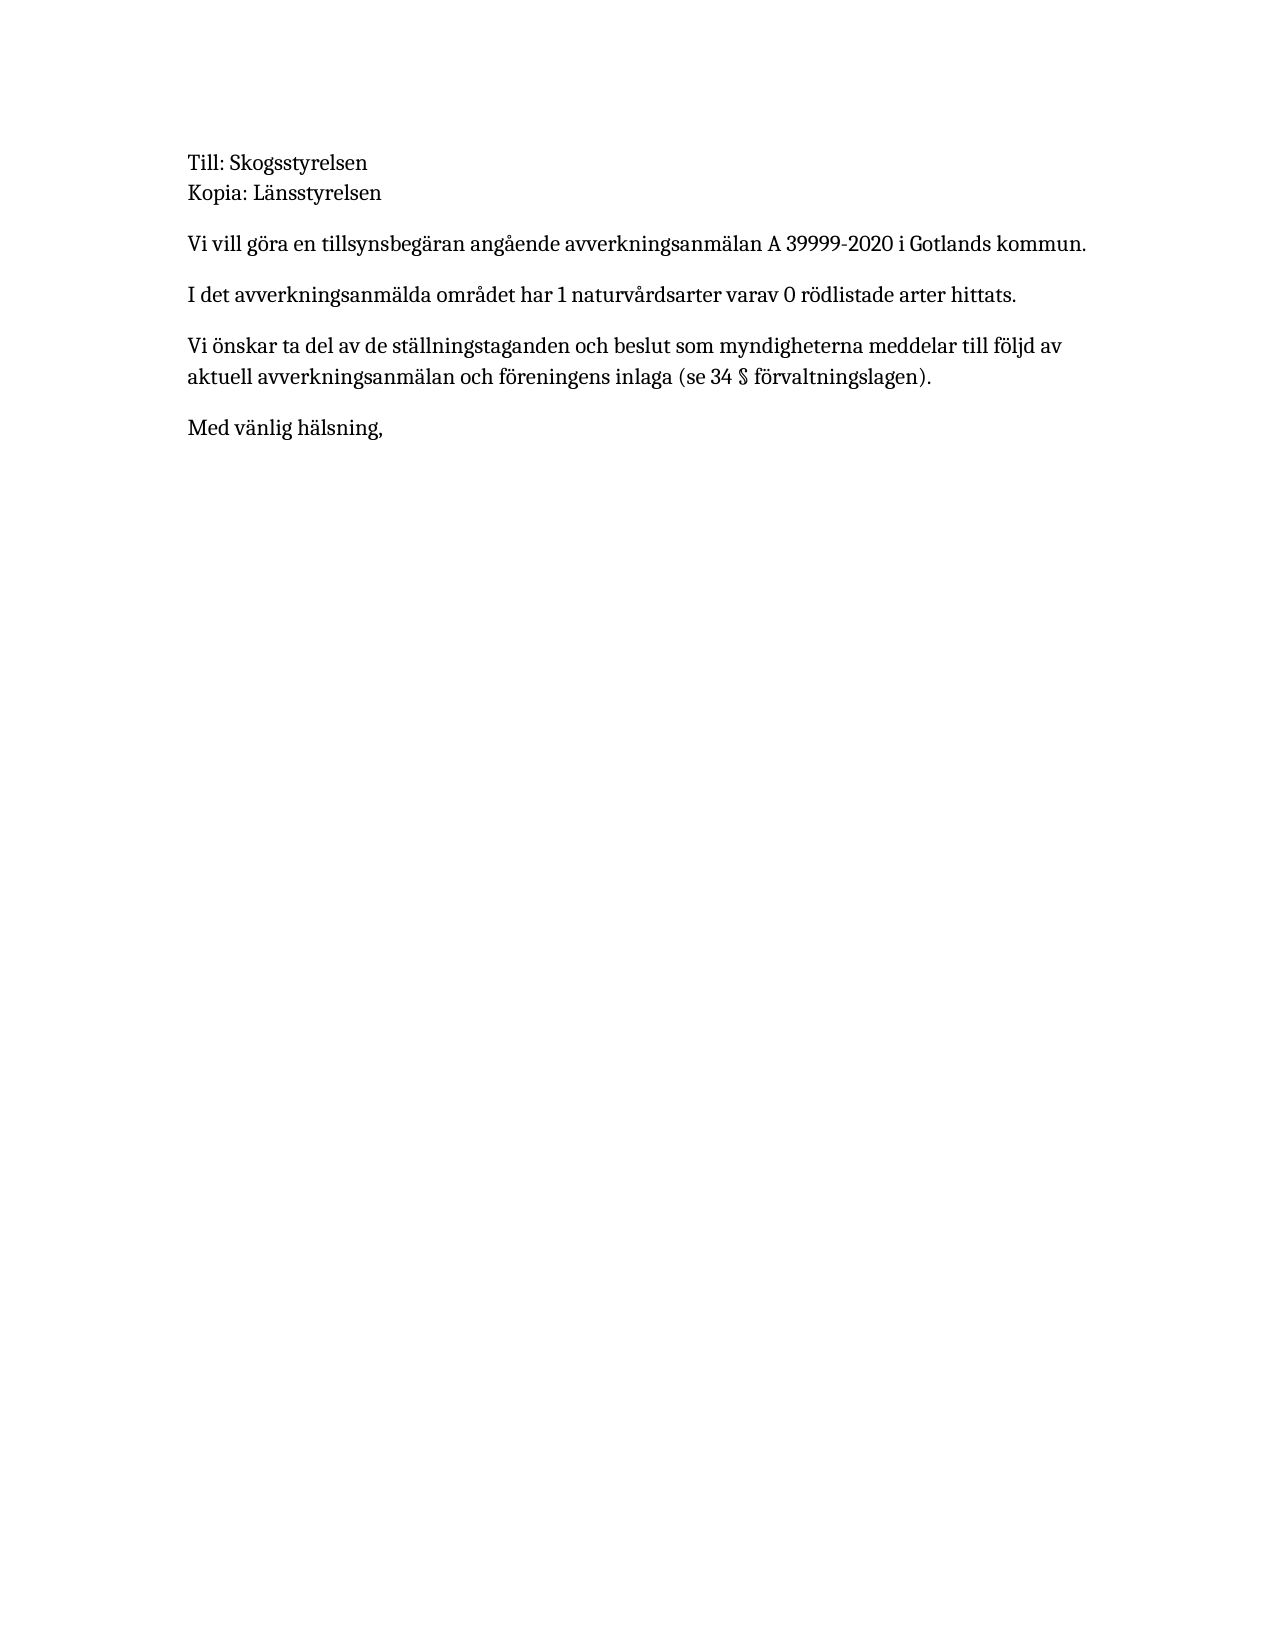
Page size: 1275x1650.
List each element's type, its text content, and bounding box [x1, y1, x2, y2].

text Med vänlig hälsning, [187, 414, 1087, 471]
text Till: Skogsstyrelsen Kopia: Länsstyrelsen [187, 150, 1087, 207]
text I det avverkningsanmälda området har 1 naturvårdsarter varav 0 rödlistade arter hittats. [187, 282, 1087, 309]
text Vi vill göra en tillsynsbegäran angående avverkningsanmälan A 39999-2020 i Gotlands kommun. [187, 231, 1087, 258]
text Vi önskar ta del av de ställningstaganden och beslut som myndigheterna meddelar till följd av aktuell avverkningsanmälan och föreningens inlaga (se 34 § förvaltningslagen). [187, 333, 1087, 390]
